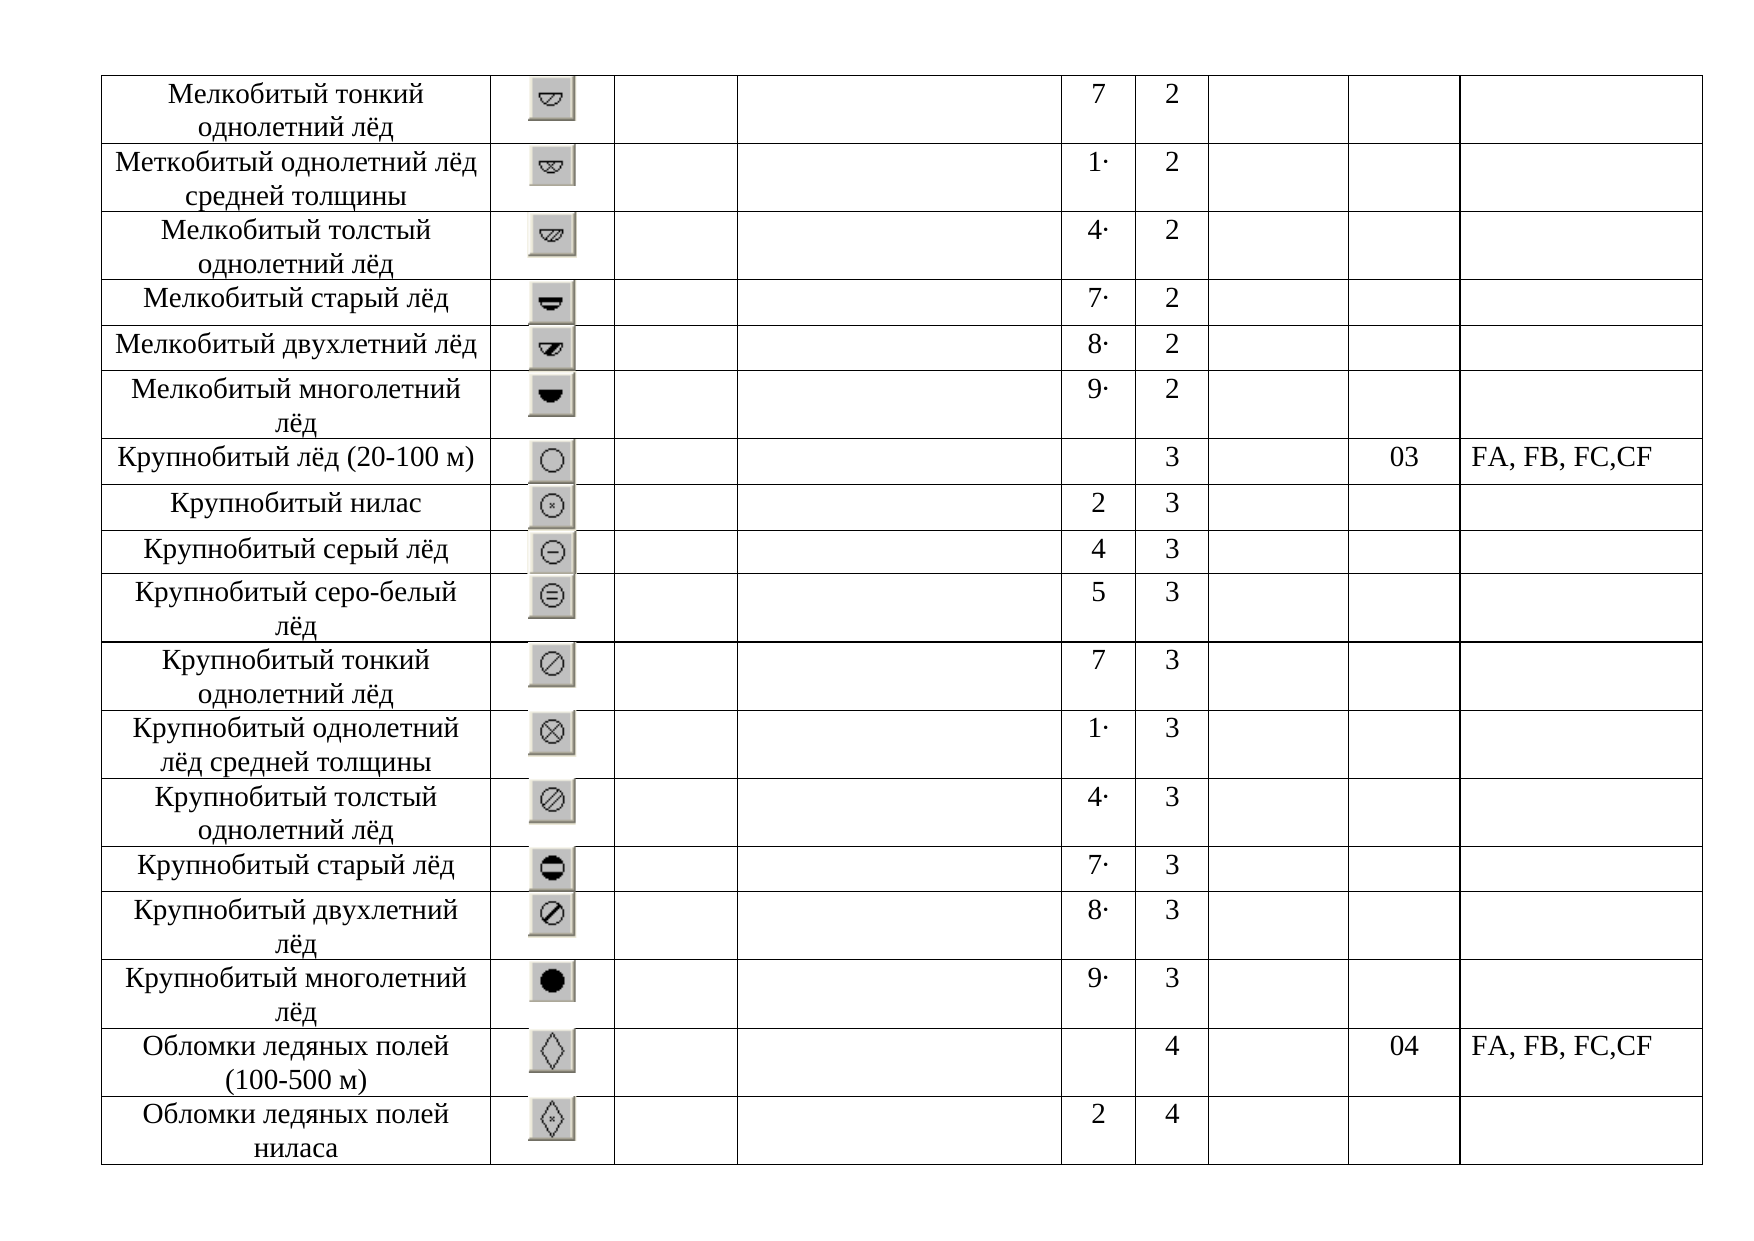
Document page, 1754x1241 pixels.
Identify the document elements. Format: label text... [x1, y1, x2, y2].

table_cell [1349, 212, 1459, 279]
table_cell Мелкобитый двухлетний лёд [102, 326, 490, 370]
table_cell 4 [1062, 531, 1135, 573]
table_cell 7∙ [1062, 280, 1135, 325]
picture [528, 642, 577, 688]
table_cell Крупнобитый старый лёд [102, 847, 490, 891]
table_cell 2 [1136, 144, 1208, 211]
table_cell [738, 960, 1061, 1027]
picture [528, 778, 576, 825]
table_cell [491, 892, 614, 959]
table_cell [615, 892, 737, 959]
table_cell Мелкобитый тонкий однолетний лёд [102, 76, 490, 143]
picture [528, 710, 577, 757]
table_cell [1461, 485, 1702, 530]
table_cell [1461, 847, 1702, 891]
table_cell [615, 439, 737, 484]
table_cell [491, 574, 614, 641]
table_cell [1209, 280, 1348, 325]
table_cell 4∙ [1062, 779, 1135, 846]
table_cell 1∙ [1062, 711, 1135, 778]
table_cell [615, 280, 737, 325]
table_cell [738, 76, 1061, 143]
table_cell [577, 439, 614, 484]
table_cell 9∙ [1062, 960, 1135, 1027]
table_cell [615, 371, 737, 438]
table_cell [1209, 371, 1348, 438]
picture [527, 439, 577, 619]
table_cell [491, 643, 614, 709]
table_cell [1209, 892, 1348, 959]
table_cell [1209, 212, 1348, 279]
table_cell [615, 960, 737, 1027]
table_cell [491, 439, 528, 484]
table_cell 8∙ [1062, 326, 1135, 370]
table_cell [615, 212, 737, 279]
table_cell FA, FB, FC,СF [1461, 1029, 1702, 1096]
table_cell [1461, 711, 1702, 778]
table_cell [615, 531, 737, 573]
table_cell [615, 326, 737, 370]
table_cell [1349, 574, 1459, 641]
table_cell [1349, 1097, 1459, 1164]
table_cell 2 [1136, 326, 1208, 370]
table_cell [1209, 1029, 1348, 1096]
table_cell 1∙ [1062, 144, 1135, 211]
table_cell [615, 779, 737, 846]
table_cell [1209, 485, 1348, 530]
table_cell 7 [1062, 643, 1135, 709]
table_cell [1209, 960, 1348, 1027]
table_cell Крупнобитый тонкий однолетний лёд [102, 643, 490, 709]
picture [527, 212, 577, 258]
table_cell [491, 144, 614, 211]
table_cell [491, 280, 528, 325]
table_cell [491, 76, 614, 143]
table_cell 3 [1136, 960, 1208, 1027]
table_cell [577, 280, 614, 325]
table_cell 3 [1136, 439, 1208, 484]
table_cell 3 [1136, 574, 1208, 641]
table_cell [1349, 960, 1459, 1027]
table_cell 2 [1136, 280, 1208, 325]
table_cell 4∙ [1062, 212, 1135, 279]
table_cell [1062, 1029, 1135, 1096]
table_cell [1349, 892, 1459, 959]
table_cell [738, 326, 1061, 370]
table_cell [577, 531, 614, 573]
table_cell Мелкобитый многолетний лёд [102, 371, 490, 438]
table_cell [1461, 212, 1702, 279]
table_cell 3 [1136, 643, 1208, 709]
table_cell [615, 144, 737, 211]
table_cell [738, 439, 1061, 484]
table_cell 7 [1062, 76, 1135, 143]
table_cell [1062, 439, 1135, 484]
table_cell 3 [1136, 531, 1208, 573]
table_cell Мелкобитый старый лёд [102, 280, 490, 325]
table_cell Обломки ледяных полей ниласа [102, 1097, 490, 1164]
table_cell [615, 485, 737, 530]
table_cell 2 [1062, 1097, 1135, 1164]
table_cell [577, 485, 614, 530]
table_cell [1349, 779, 1459, 846]
table_cell 2 [1136, 371, 1208, 438]
table_cell 2 [1136, 76, 1208, 143]
table_cell [1461, 643, 1702, 709]
table_cell [491, 326, 528, 370]
table_cell [615, 574, 737, 641]
table_cell 2 [1062, 485, 1135, 530]
table_cell [1349, 144, 1459, 211]
table_cell [1461, 144, 1702, 211]
table_cell Крупнобитый однолетний лёд средней толщины [102, 711, 490, 778]
table_cell [1461, 280, 1702, 325]
table_cell [1209, 439, 1348, 484]
table_cell Крупнобитый нилас [102, 485, 490, 530]
table_cell 4 [1136, 1029, 1208, 1096]
table_cell [1209, 574, 1348, 641]
picture [528, 76, 577, 121]
table_cell [1349, 485, 1459, 530]
table_cell [738, 847, 1061, 891]
table_cell [1461, 326, 1702, 370]
table_cell Мелкобитый толстый однолетний лёд [102, 212, 490, 279]
table_cell FA, FB, FC,СF [1461, 439, 1702, 484]
table_cell [615, 1029, 737, 1096]
table_cell [1209, 847, 1348, 891]
table_cell [738, 711, 1061, 778]
table_cell 04 [1349, 1029, 1459, 1096]
picture [528, 280, 577, 417]
table_cell [1209, 76, 1348, 143]
table_cell [738, 779, 1061, 846]
table_cell 3 [1136, 711, 1208, 778]
table_cell 3 [1136, 892, 1208, 959]
table_cell [491, 847, 528, 891]
table_cell [1349, 847, 1459, 891]
table_cell 9∙ [1062, 371, 1135, 438]
table_cell [615, 847, 737, 891]
picture [528, 960, 576, 1002]
table_cell [1461, 531, 1702, 573]
table_cell [491, 711, 614, 778]
picture [528, 846, 577, 938]
table_cell [1349, 76, 1459, 143]
table_cell Крупнобитый серый лёд [102, 531, 490, 573]
table_cell 8∙ [1062, 892, 1135, 959]
table_cell [1349, 643, 1459, 709]
table_cell [738, 574, 1061, 641]
table_cell [1209, 643, 1348, 709]
table_cell [615, 1097, 737, 1164]
table_cell [491, 531, 527, 573]
table_cell Меткобитый однолетний лёд средней толщины [102, 144, 490, 211]
table_cell [1209, 144, 1348, 211]
table_cell 2 [1136, 212, 1208, 279]
table_cell [1209, 326, 1348, 370]
table_cell Обломки ледяных полей (100-500 м) [102, 1029, 490, 1096]
table_cell [1209, 711, 1348, 778]
table_cell [1349, 711, 1459, 778]
table_cell [1209, 1097, 1348, 1164]
table_cell 4 [1136, 1097, 1208, 1164]
table_cell [491, 960, 614, 1027]
table_cell 7∙ [1062, 847, 1135, 891]
table_cell [491, 371, 614, 438]
table_cell Крупнобитый серо-белый лёд [102, 574, 490, 641]
table_cell [1461, 779, 1702, 846]
table_cell [491, 1029, 614, 1096]
picture [528, 1096, 577, 1141]
table_cell 3 [1136, 485, 1208, 530]
table_cell [615, 643, 737, 709]
table_cell [738, 531, 1061, 573]
table_cell 5 [1062, 574, 1135, 641]
table_cell 3 [1136, 847, 1208, 891]
table_cell [491, 485, 528, 530]
table_cell [1349, 280, 1459, 325]
table_cell [576, 326, 614, 370]
table_cell [738, 371, 1061, 438]
table_cell [491, 212, 614, 279]
table_cell [1209, 779, 1348, 846]
table_cell [1349, 371, 1459, 438]
table_cell [1461, 76, 1702, 143]
table_cell [615, 711, 737, 778]
table_cell [738, 280, 1061, 325]
table_cell [491, 1097, 614, 1164]
picture [528, 1028, 576, 1073]
table_cell [738, 892, 1061, 959]
table_cell Крупнобитый многолетний лёд [102, 960, 490, 1027]
table_cell [1461, 574, 1702, 641]
table_cell [738, 485, 1061, 530]
table_cell [1209, 531, 1348, 573]
table_cell [491, 779, 614, 846]
table_cell [576, 847, 614, 891]
table_cell [1349, 326, 1459, 370]
table_cell [1349, 531, 1459, 573]
table_cell Крупнобитый лёд (20-100 м) [102, 439, 490, 484]
picture [528, 144, 576, 186]
table_cell [1461, 371, 1702, 438]
table_cell [738, 1029, 1061, 1096]
table_cell [738, 643, 1061, 709]
table_cell [738, 144, 1061, 211]
table_cell [738, 212, 1061, 279]
table_cell [738, 1097, 1061, 1164]
table_cell [1461, 1097, 1702, 1164]
table_cell Крупнобитый толстый однолетний лёд [102, 779, 490, 846]
table_cell [1461, 892, 1702, 959]
table_cell [615, 76, 737, 143]
table_cell [1461, 960, 1702, 1027]
table_cell 3 [1136, 779, 1208, 846]
table_cell 03 [1349, 439, 1459, 484]
table_cell Крупнобитый двухлетний лёд [102, 892, 490, 959]
